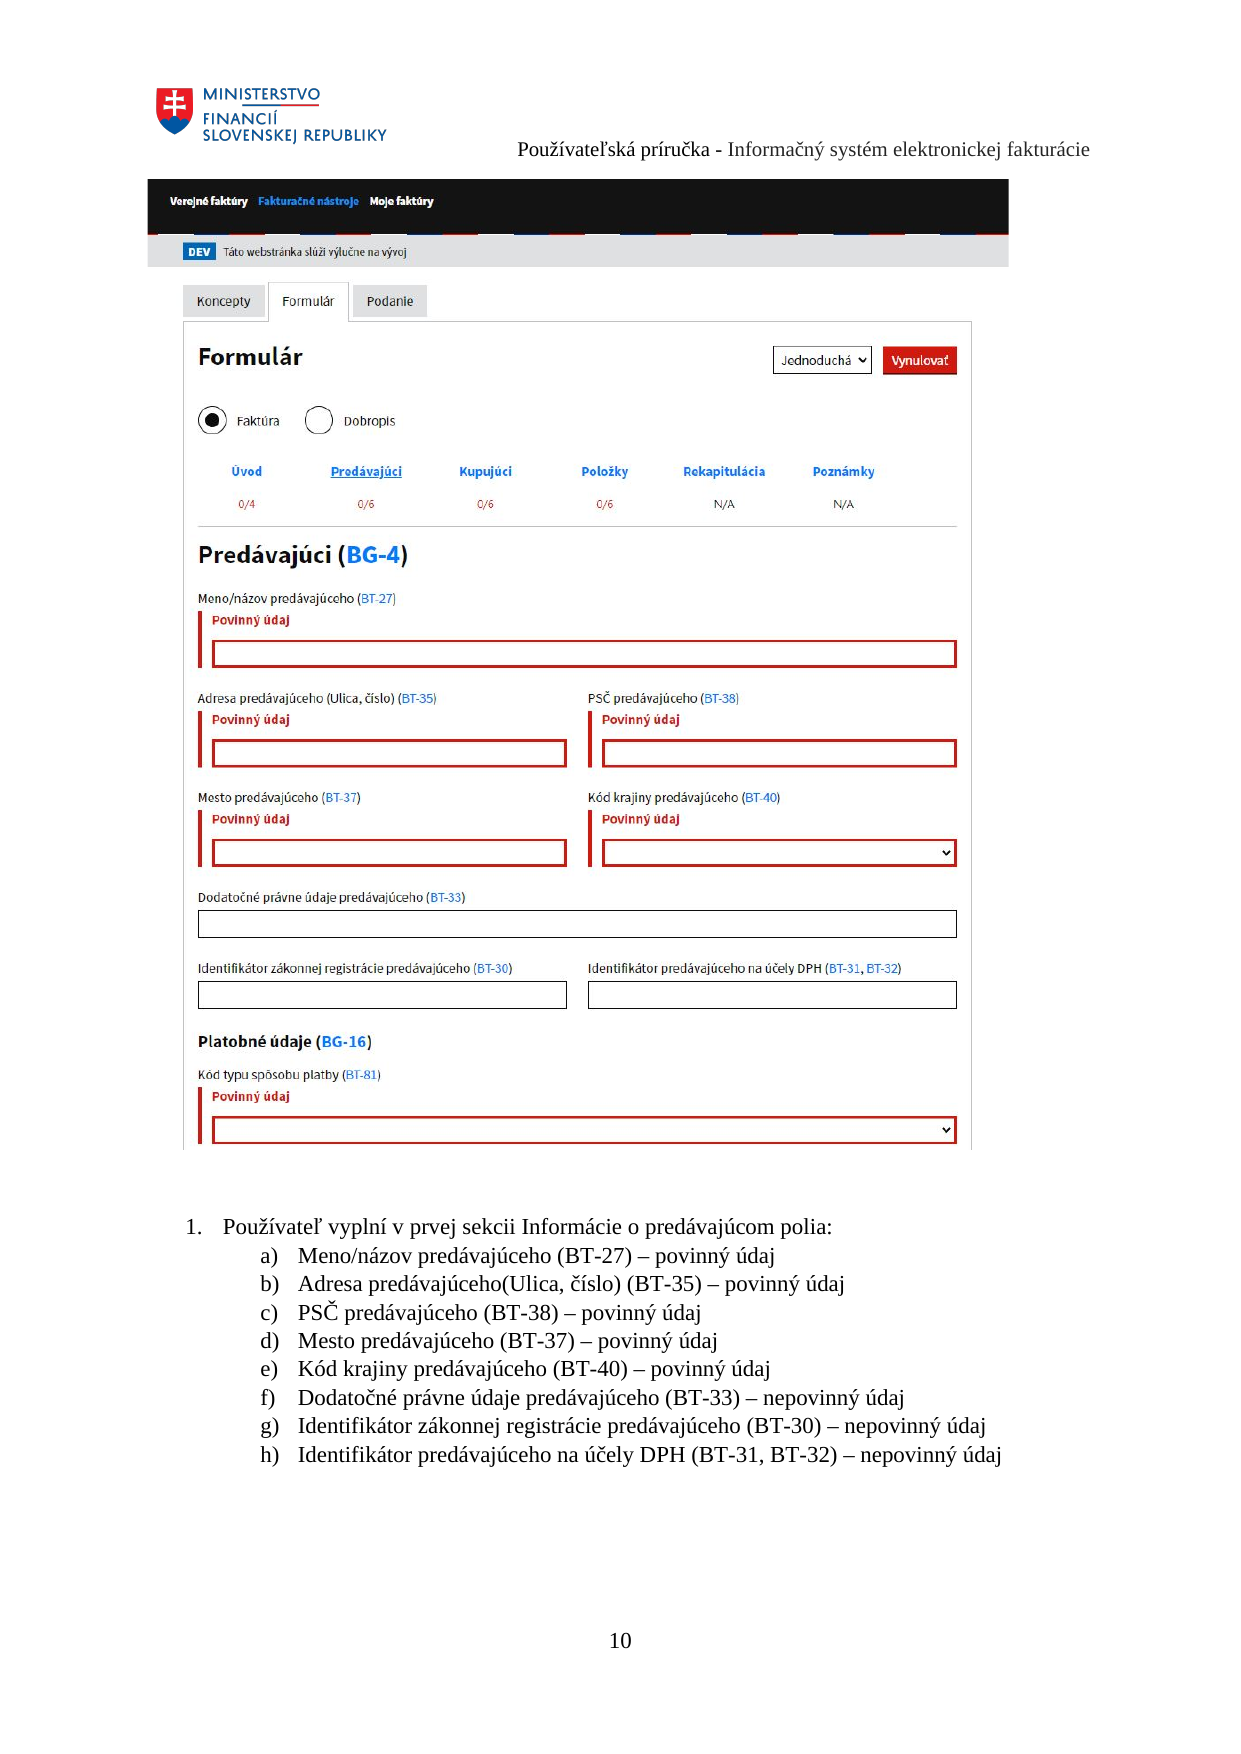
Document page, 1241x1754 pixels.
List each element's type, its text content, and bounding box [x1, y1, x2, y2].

list Kód krajiny predávajúceho (BT-40) – povinný údaj [260, 1356, 1093, 1382]
picture [147, 179, 1009, 1150]
list Adresa predávajúceho(Ulica, číslo) (BT-35) – povinný údaj [260, 1270, 1093, 1297]
list Identifikátor zákonnej registrácie predávajúceho (BT-30) – nepovinný údaj [260, 1412, 1093, 1439]
list PSČ predávajúceho (BT-38) – povinný údaj [260, 1299, 1093, 1325]
picture [147, 73, 395, 156]
list Meno/názov predávajúceho (BT-27) – povinný údaj [260, 1242, 1093, 1268]
list Mesto predávajúceho (BT-37) – povinný údaj [260, 1327, 1093, 1353]
list Identifikátor predávajúceho na účely DPH (BT-31, BT-32) – nepovinný údaj [260, 1441, 1093, 1467]
list Dodatočné právne údaje predávajúceho (BT-33) – nepovinný údaj [260, 1384, 1093, 1410]
list Používateľ vyplní v prvej sekcii Informácie o predávajúcom polia: [185, 1213, 1093, 1240]
